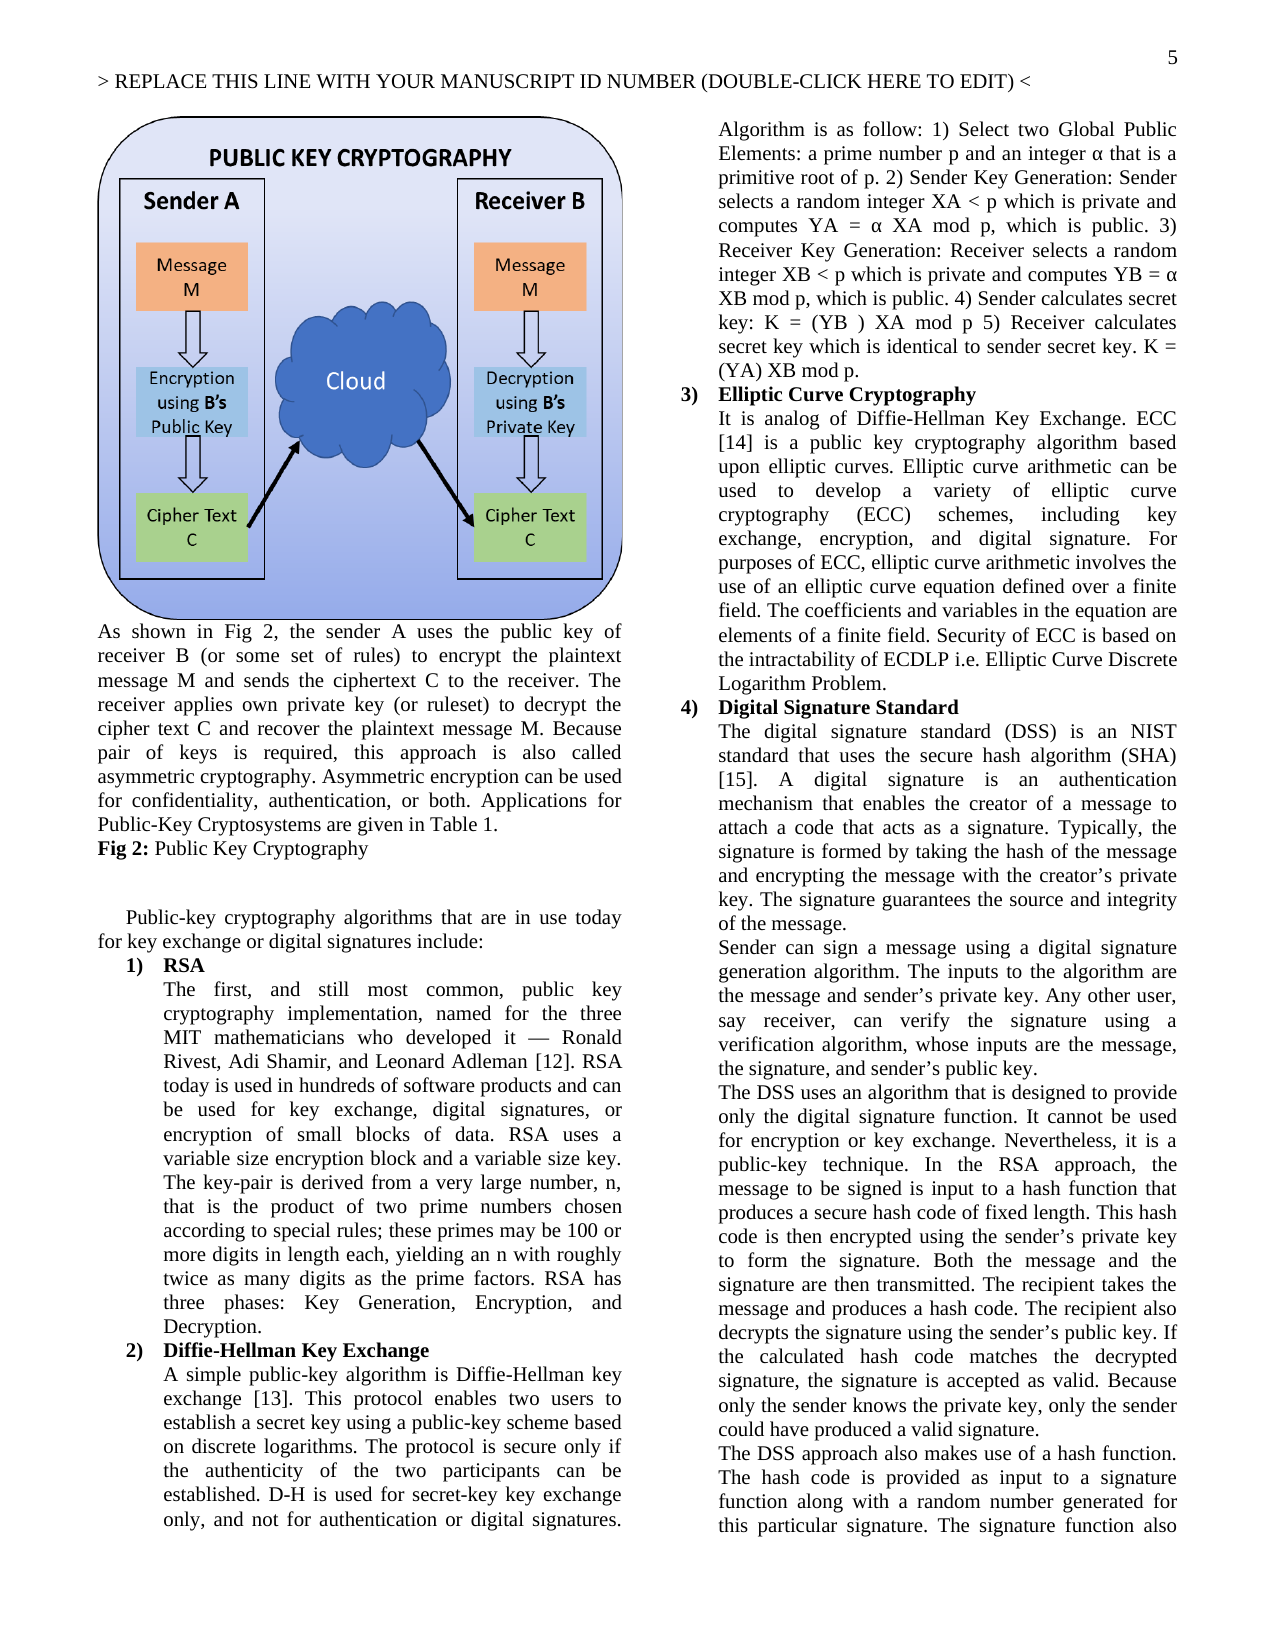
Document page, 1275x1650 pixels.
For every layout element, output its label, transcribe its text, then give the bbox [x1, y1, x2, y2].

picture [97, 116, 623, 620]
list Digital Signature Standard [681, 695, 1177, 719]
list The digital signature standard (DSS) is an NIST standard that uses the secure hash algorithm (SHA) . A digital signature is an authentication mechanism that enables the creator of a message to attach a code that acts as a signature. Typically, the signature is formed by taking the hash of the message and encrypting the message with the creator’s private key. The signature guarantees the source and integrity of the message. [718, 719, 1177, 935]
text Public-key cryptography algorithms that are in use today for key exchange or digital signatures include: [97, 905, 622, 953]
list A simple public-key algorithm is Diffie-Hellman key exchange . This protocol enables two users to establish a secret key using a public-key scheme based on discrete logarithms. The protocol is secure only if the authenticity of the two participants can be established. D-H is used for secret-key key exchange only, and not for authentication or digital signatures. Algorithm is as follow: 1) Select two Global Public Elements: a prime number p and an integer α that is a primitive root of p. 2) Sender Key Generation: Sender selects a random integer XA < p which is private and computes YA = α XA mod p, which is public. 3) Receiver Key Generation: Receiver selects a random integer XB < p which is private and computes YB = α XB mod p, which is public. 4) Sender calculates secret key: K = (YB ) XA mod p 5) Receiver calculates secret key which is identical to sender secret key. K = (YA) XB mod p. [718, 117, 1177, 382]
list Elliptic Curve Cryptography [681, 382, 1177, 406]
text Fig 2: Public Key Cryptography [97, 836, 622, 860]
list Sender can sign a message using a digital signature generation algorithm. The inputs to the algorithm are the message and sender’s private key. Any other user, say receiver, can verify the signature using a verification algorithm, whose inputs are the message, the signature, and sender’s public key. [718, 935, 1177, 1080]
list A simple public-key algorithm is Diffie-Hellman key exchange . This protocol enables two users to establish a secret key using a public-key scheme based on discrete logarithms. The protocol is secure only if the authenticity of the two participants can be established. D-H is used for secret-key key exchange only, and not for authentication or digital signatures. Algorithm is as follow: 1) Select two Global Public Elements: a prime number p and an integer α that is a primitive root of p. 2) Sender Key Generation: Sender selects a random integer XA < p which is private and computes YA = α XA mod p, which is public. 3) Receiver Key Generation: Receiver selects a random integer XB < p which is private and computes YB = α XB mod p, which is public. 4) Sender calculates secret key: K = (YB ) XA mod p 5) Receiver calculates secret key which is identical to sender secret key. K = (YA) XB mod p. [163, 1362, 622, 1531]
text Public-key cryptography is a form of cryptosystem in which encryption and decryption are performed using the different keys—one a public key and one a private key. These keys are mathematically related although knowledge of one key does not allow someone to easily determine the other key. As shown in Fig 2, the sender A uses the public key of receiver B (or some set of rules) to encrypt the plaintext message M and sends the ciphertext C to the receiver. The receiver applies own private key (or ruleset) to decrypt the cipher text C and recover the plaintext message M. Because pair of keys is required, this approach is also called asymmetric cryptography. Asymmetric encryption can be used for confidentiality, authentication, or both. Applications for Public-Key Cryptosystems are given in Table 1. [97, 620, 622, 836]
list Diffie-Hellman Key Exchange [126, 1338, 622, 1362]
list RSA [126, 953, 622, 977]
list The DSS uses an algorithm that is designed to provide only the digital signature function. It cannot be used for encryption or key exchange. Nevertheless, it is a public-key technique. In the RSA approach, the message to be signed is input to a hash function that produces a secure hash code of fixed length. This hash code is then encrypted using the sender’s private key to form the signature. Both the message and the signature are then transmitted. The recipient takes the message and produces a hash code. The recipient also decrypts the signature using the sender’s public key. If the calculated hash code matches the decrypted signature, the signature is accepted as valid. Because only the sender knows the private key, only the sender could have produced a valid signature. [718, 1080, 1177, 1441]
list It is analog of Diffie-Hellman Key Exchange. ECC is a public key cryptography algorithm based upon elliptic curves. Elliptic curve arithmetic can be used to develop a variety of elliptic curve cryptography (ECC) schemes, including key exchange, encryption, and digital signature. For purposes of ECC, elliptic curve arithmetic involves the use of an elliptic curve equation defined over a finite field. The coefficients and variables in the equation are elements of a finite field. Security of ECC is based on the intractability of ECDLP i.e. Elliptic Curve Discrete Logarithm Problem. [718, 406, 1177, 695]
list The first, and still most common, public key cryptography implementation, named for the three MIT mathematicians who developed it — Ronald Rivest, Adi Shamir, and Leonard Adleman . RSA today is used in hundreds of software products and can be used for key exchange, digital signatures, or encryption of small blocks of data. RSA uses a variable size encryption block and a variable size key. The key-pair is derived from a very large number, n, that is the product of two prime numbers chosen according to special rules; these primes may be 100 or more digits in length each, yielding an n with roughly twice as many digits as the prime factors. RSA has three phases: Key Generation, Encryption, and Decryption. [163, 977, 622, 1338]
